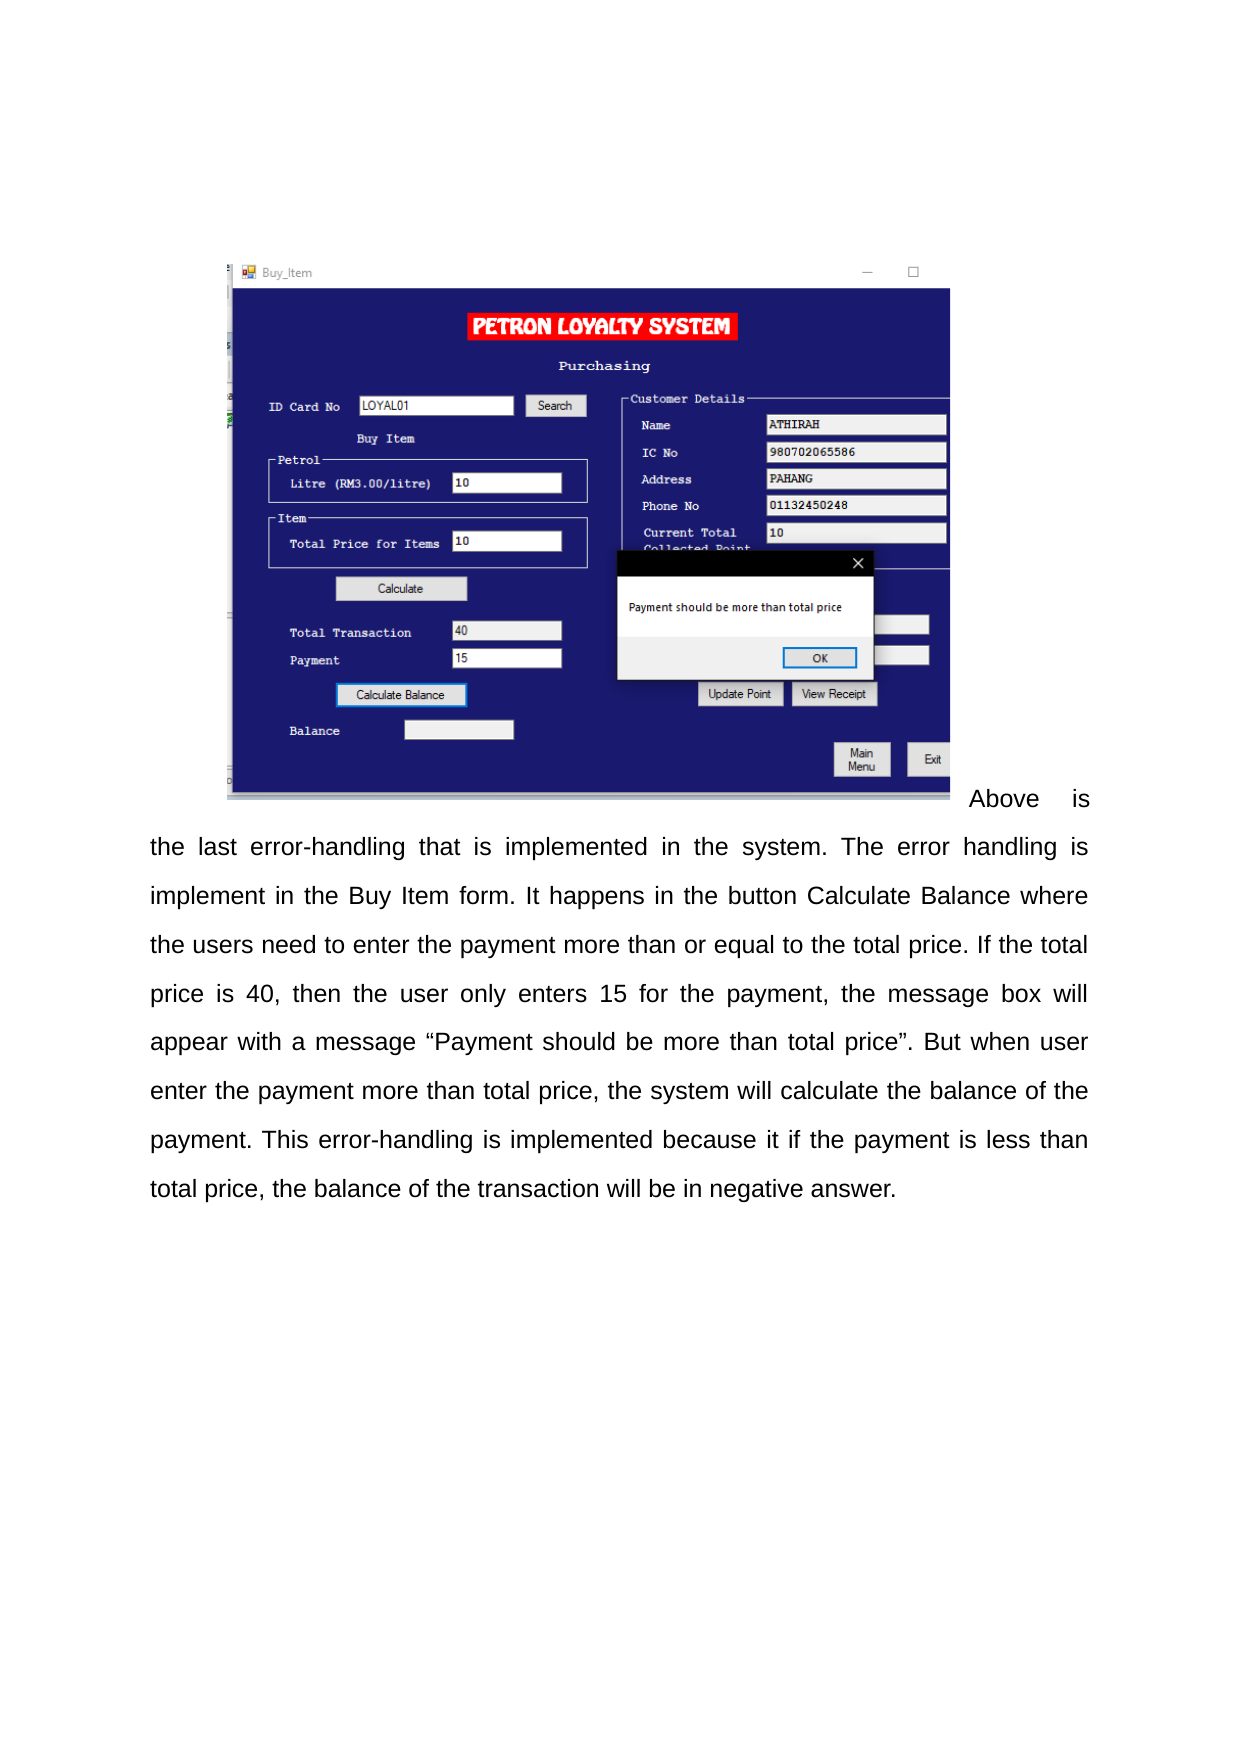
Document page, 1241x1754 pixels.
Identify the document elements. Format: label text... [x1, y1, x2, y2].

picture [227, 264, 950, 800]
text Above is the last error-handling that is implemented in the system. The error handling is implement in the Buy Item form. It happens in the button Calculate Balance where the users need to enter the payment more than or equal to the total price. If the total price is 40, then the user only enters 15 for the payment, the message box will appear with a message “Payment should be more than total price”. But when user enter the payment more than total price, the system will calculate the balance of the payment. This error-handling is implemented because it if the payment is less than total price, the balance of the transaction will be in negative answer. [150, 782, 1090, 1204]
